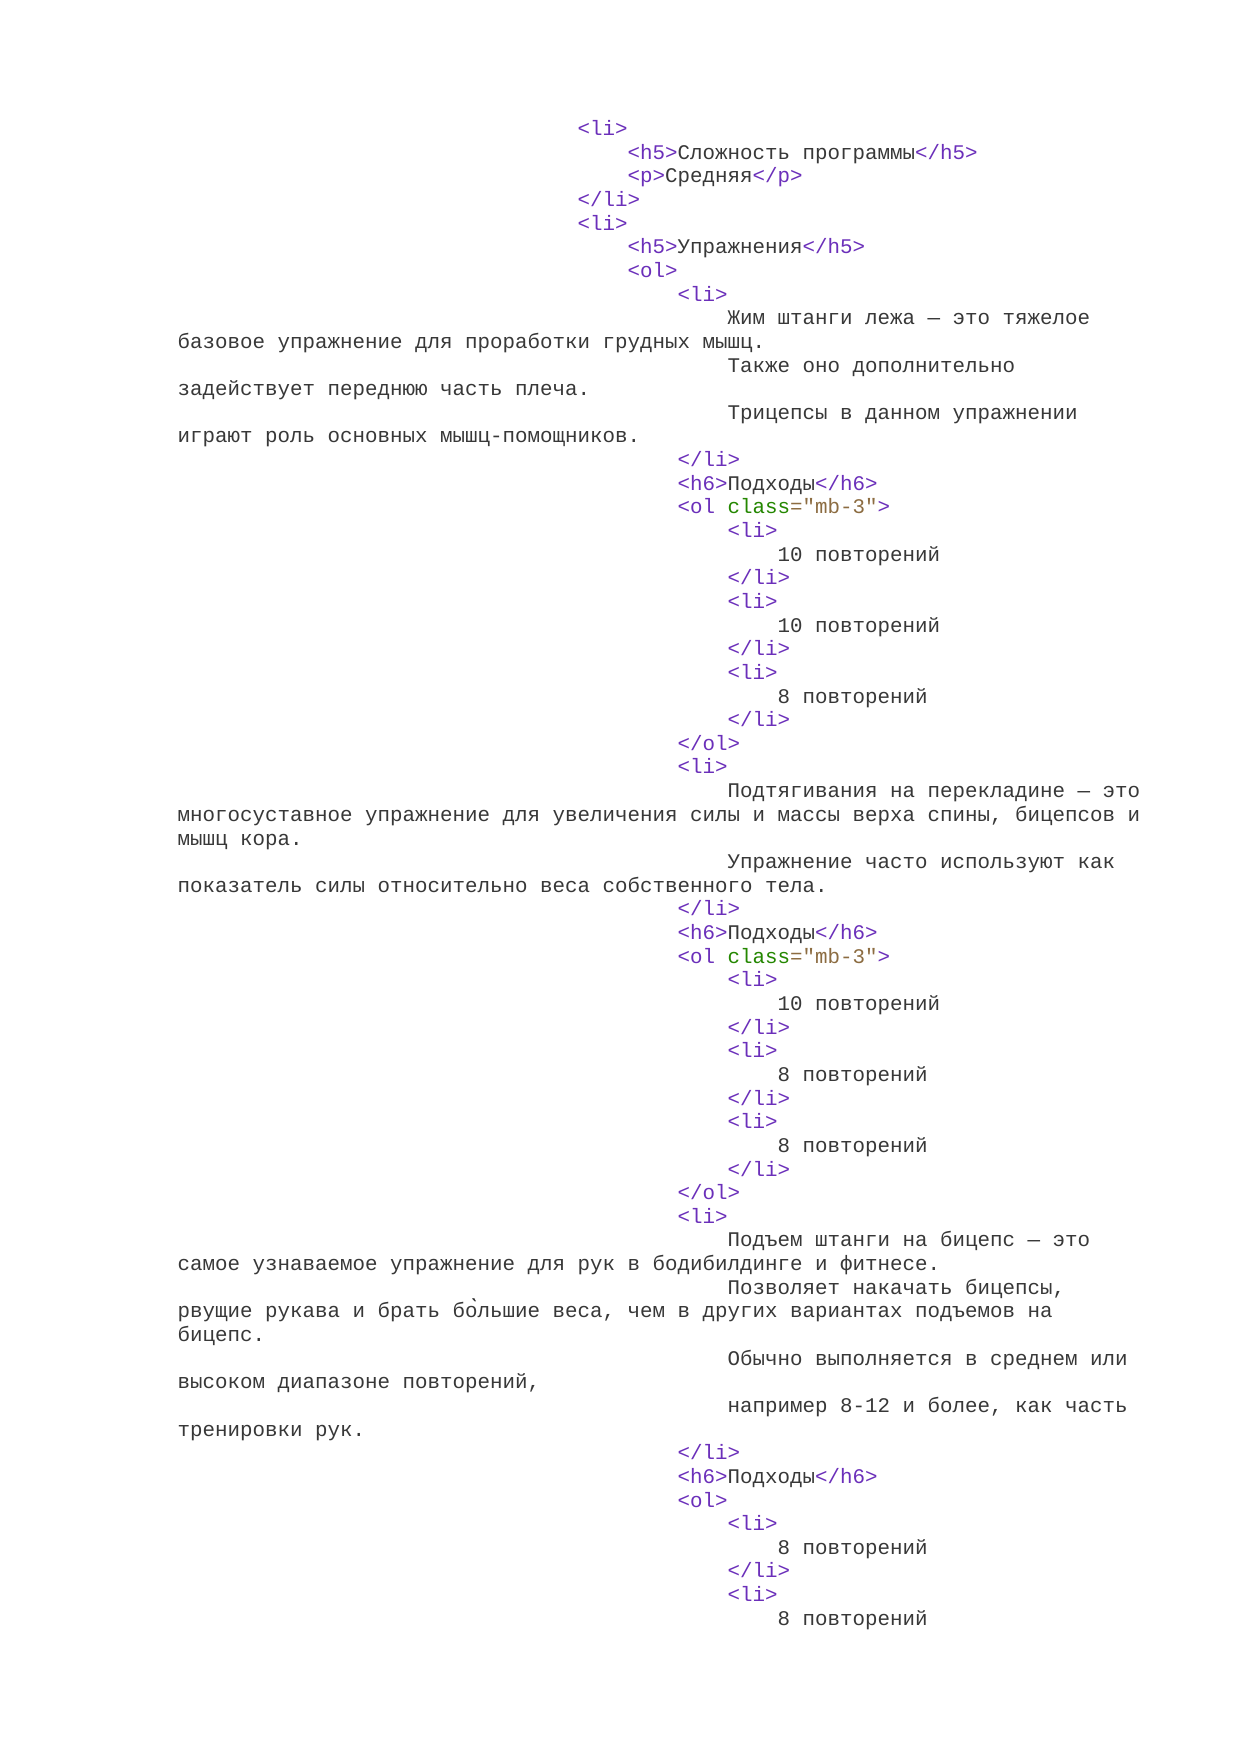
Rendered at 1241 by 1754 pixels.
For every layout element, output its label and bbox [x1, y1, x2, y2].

text [177, 118, 1152, 1631]
